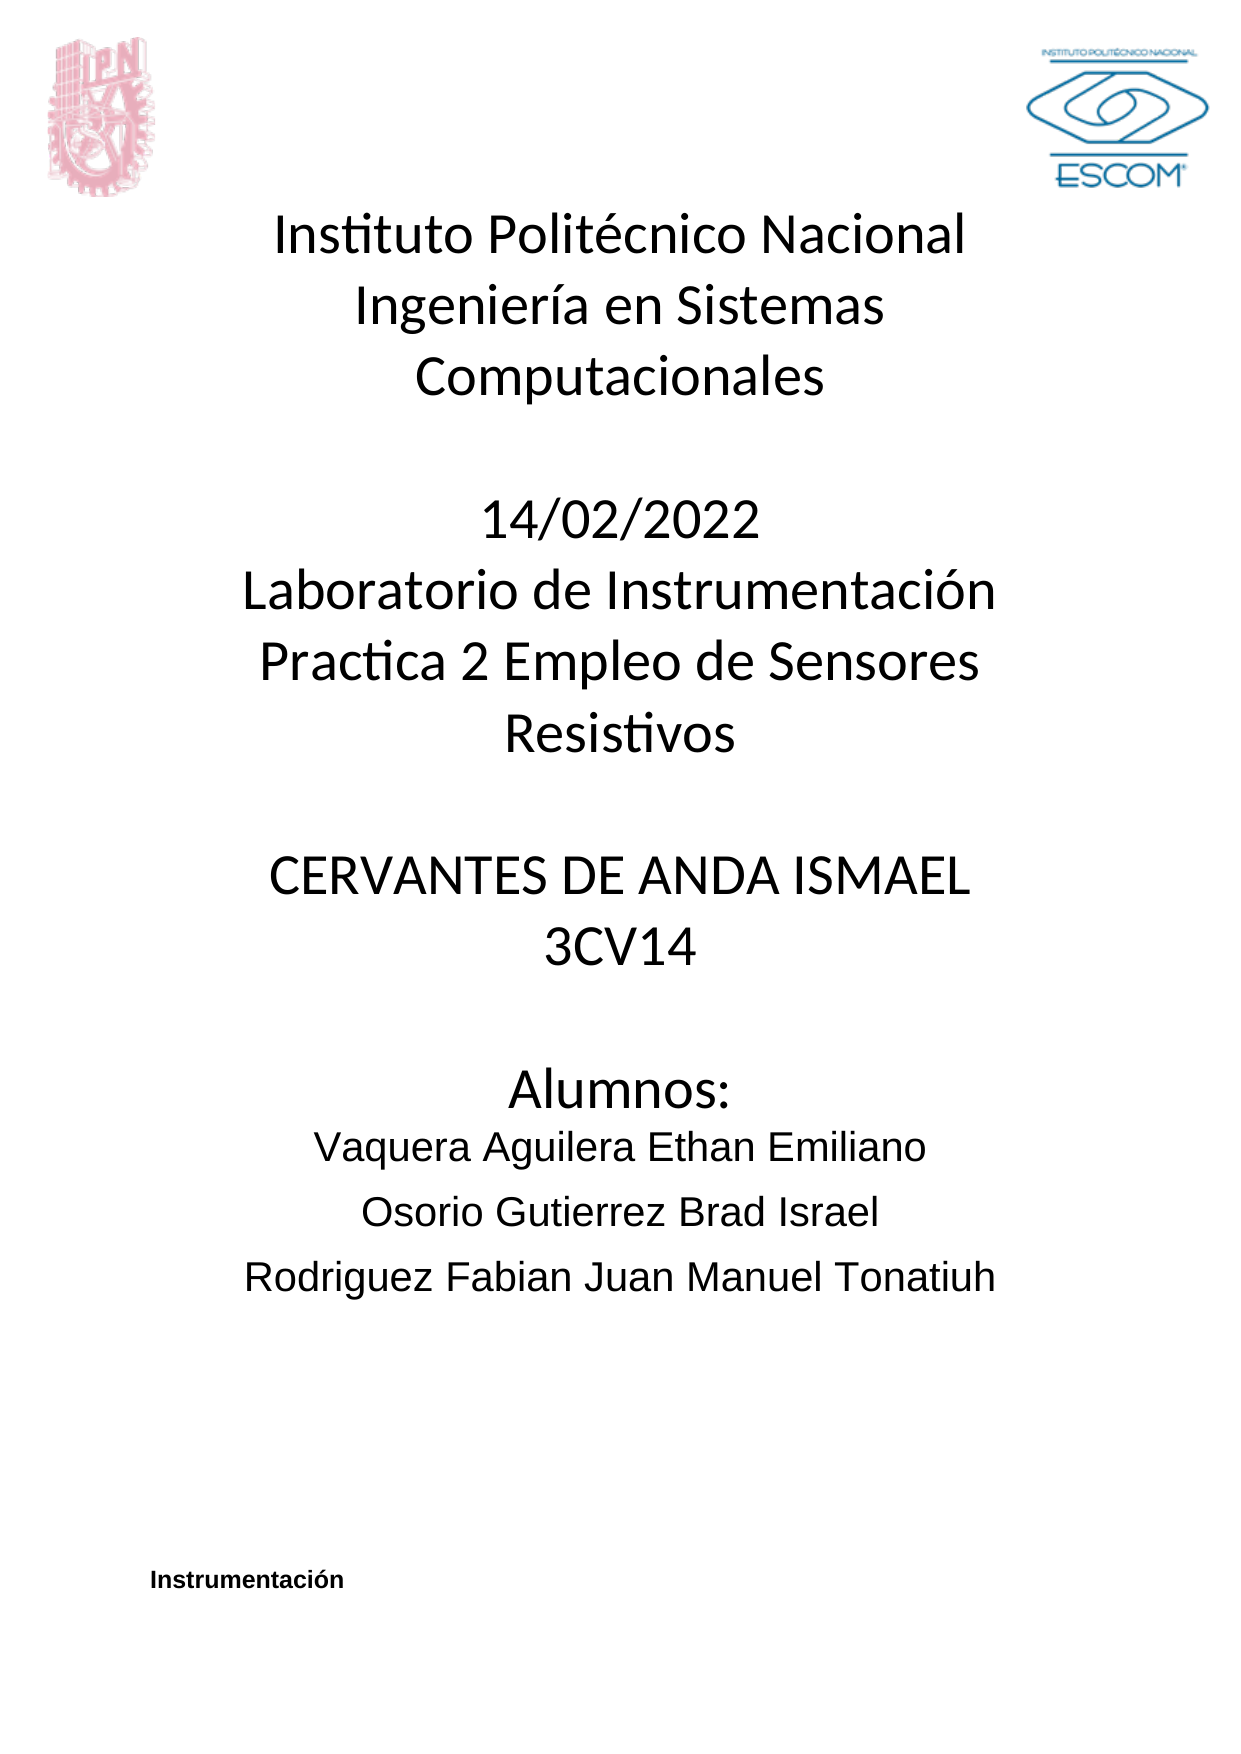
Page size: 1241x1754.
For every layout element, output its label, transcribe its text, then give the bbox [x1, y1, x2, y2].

text Ingeniería en Sistemas Computacionales [150, 268, 1090, 410]
text Osorio Gutierrez Brad Israel [150, 1187, 1090, 1235]
text Instituto Politécnico Nacional [150, 150, 1090, 268]
text Vaquera Aguilera Ethan Emiliano [150, 1123, 1090, 1171]
text 14/02/2022 [150, 482, 1090, 553]
text 3CV14 [150, 909, 1090, 980]
text Alumnos: [150, 1052, 1090, 1123]
picture [1021, 45, 1214, 192]
picture [47, 37, 156, 197]
text Laboratorio de Instrumentación [150, 553, 1090, 624]
text Practica 2 Empleo de Sensores Resistivos [150, 624, 1090, 767]
text Rodriguez Fabian Juan Manuel Tonatiuh [150, 1252, 1090, 1300]
text CERVANTES DE ANDA ISMAEL [150, 838, 1090, 909]
text Instrumentación [150, 1565, 1090, 1594]
